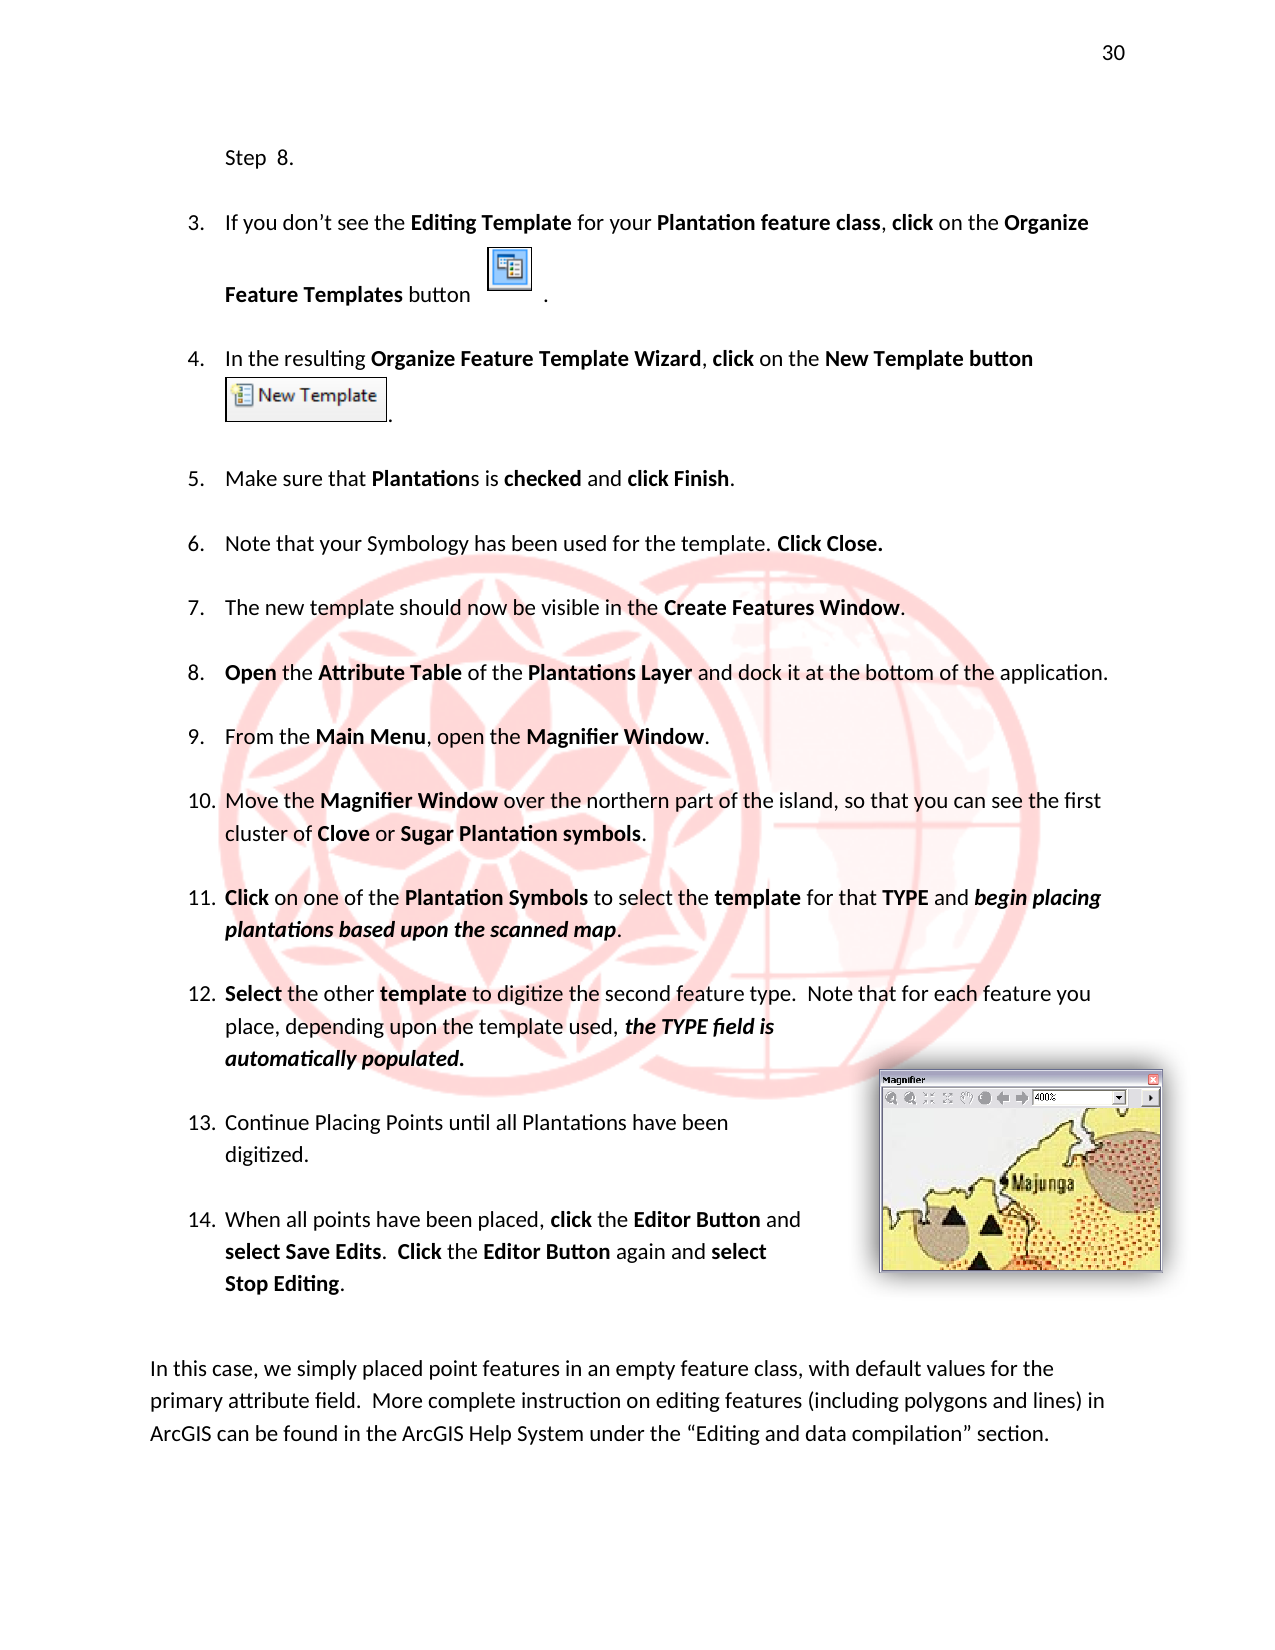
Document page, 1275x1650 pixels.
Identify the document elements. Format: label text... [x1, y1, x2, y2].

list Continue Placing Points until all Plantations have been digitized. [187, 1108, 854, 1201]
list Open the Attribute Table of the Plantations Layer and dock it at the bottom of the application. [187, 658, 1125, 718]
list If you don’t see the Editing Template for your Plantation feature class, click on the Organize Feature Templates button . [187, 208, 1125, 340]
list The new template should now be visible in the Create Features Window. [187, 593, 1125, 653]
list From the Main Menu, open the Magnifier Window. [187, 722, 1125, 782]
list Note that your Symbology has been used for the template. Click Close. [187, 529, 1125, 589]
list Select the other template to digitize the second feature type. Note that for each feature you place, depending upon the template used, the TYPE field is automatically populated. [187, 979, 1125, 1104]
text In this case, we simply placed point features in an empty feature class, with default values for the primary attribute field. More complete instruction on editing features (including polygons and lines) in ArcGIS can be found in the ArcGIS Help System under the “Editing and data compilation” section. [150, 1354, 1125, 1447]
picture [879, 1069, 1163, 1273]
picture [227, 378, 386, 421]
list When all points have been placed, click the Editor Button and select Save Edits. Click the Editor Button again and select Stop Editing. [187, 1205, 1125, 1329]
list Move the Magnifier Window over the northern part of the island, so that you can see the first cluster of Clove or Sugar Plantation symbols. [187, 786, 1125, 879]
list Make sure that Plantations is checked and click Finish. [187, 464, 1125, 525]
picture [489, 248, 531, 290]
list In the resulting Organize Feature Template Wizard, click on the New Template button . [187, 344, 1125, 460]
list Click on one of the Plantation Symbols to select the template for that TYPE and begin placing plantations based upon the scanned map. [187, 883, 1125, 975]
